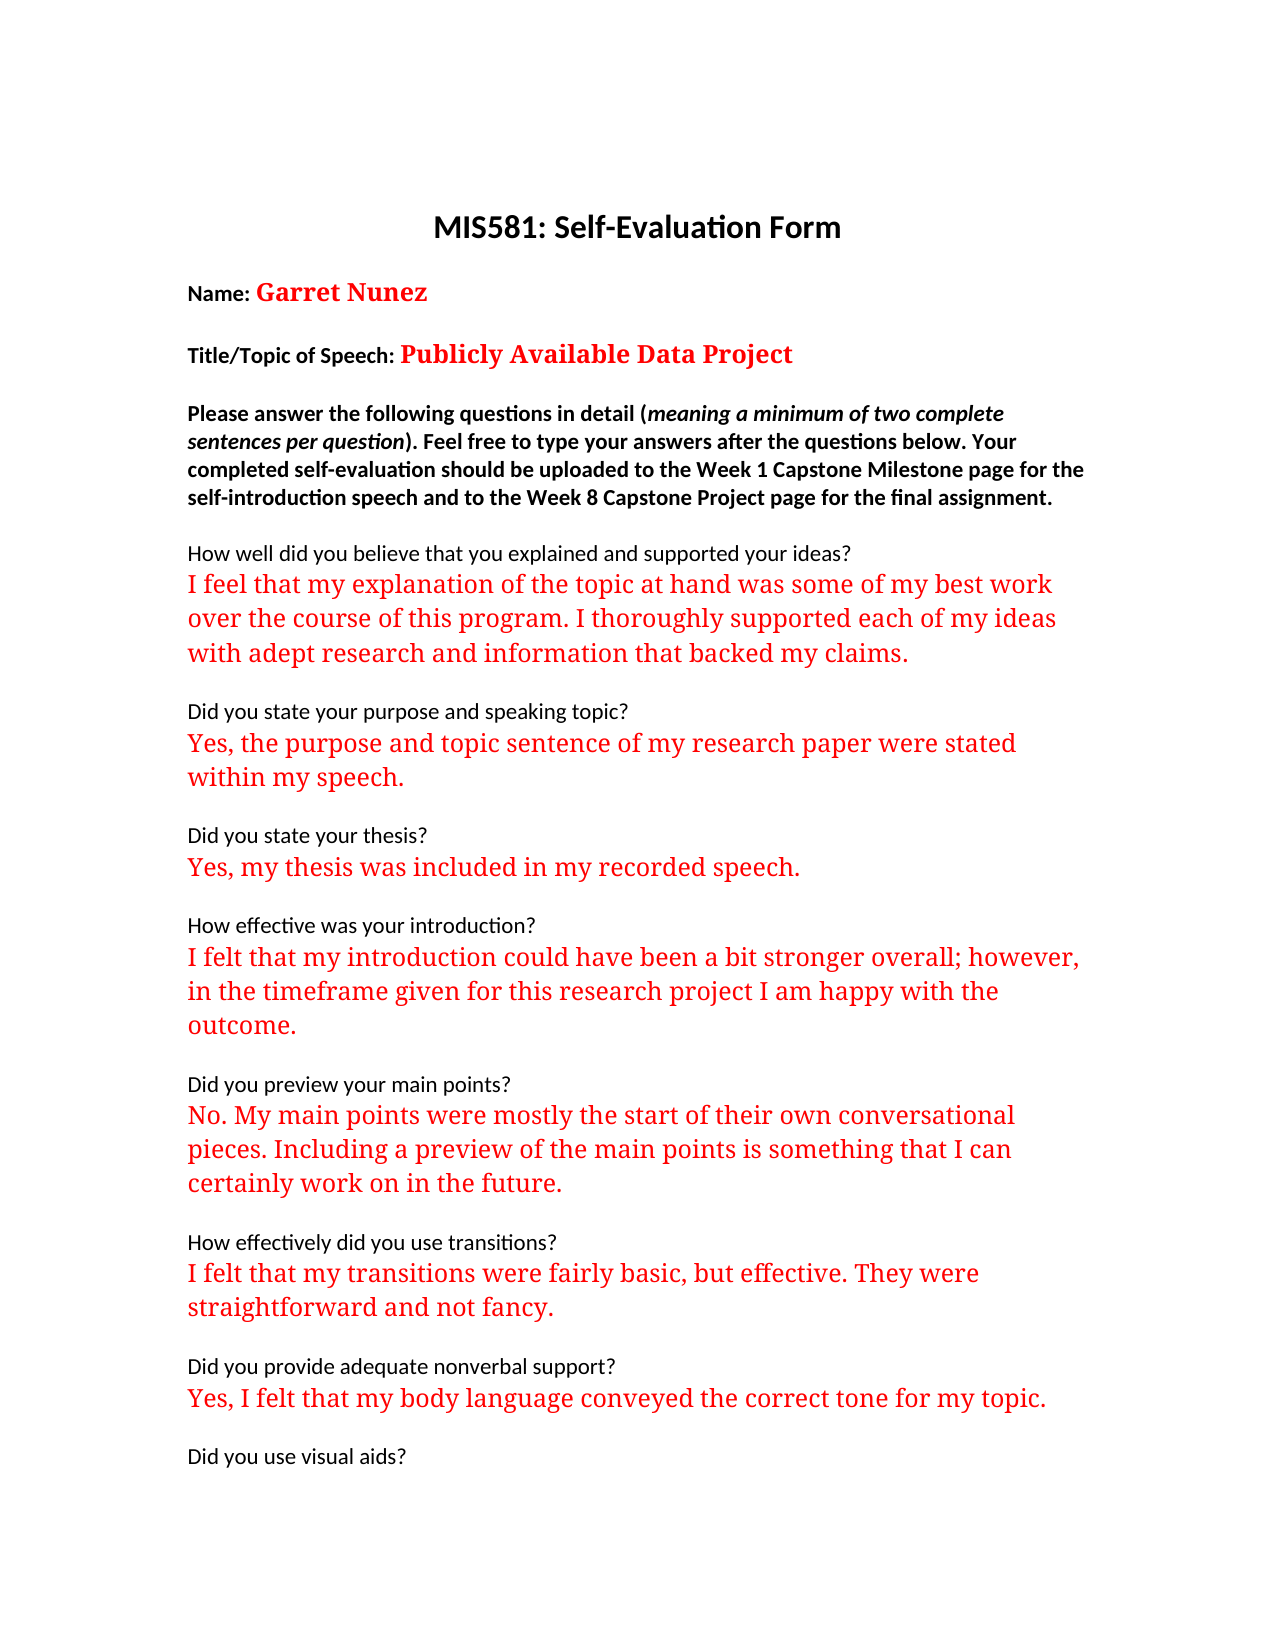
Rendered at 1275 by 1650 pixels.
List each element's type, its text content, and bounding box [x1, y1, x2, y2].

text I felt that my transitions were fairly basic, but effective. They were straightforward and not fancy. [187, 1256, 1087, 1324]
text Please answer the following questions in detail (meaning a minimum of two complete sentences per question). Feel free to type your answers after the questions below. Your completed self-evaluation should be uploaded to the Week 1 Capstone Milestone page for the self-introduction speech and to the Week 8 Capstone Project page for the final assignment. [187, 399, 1087, 511]
text How effective was your introduction? [187, 912, 1087, 939]
text Yes, I felt that my body language conveyed the correct tone for my topic. [187, 1380, 1087, 1414]
text I feel that my explanation of the topic at hand was some of my best work over the course of this program. I thoroughly supported each of my ideas with adept research and information that backed my claims. [187, 567, 1087, 669]
text Did you use visual aids? [187, 1442, 1087, 1470]
text No. My main points were mostly the start of their own conversational pieces. Including a preview of the main points is something that I can certainly work on in the future. [187, 1098, 1087, 1200]
text MIS581: Self-Evaluation Form [187, 206, 1087, 247]
text I felt that my introduction could have been a bit stronger overall; however, in the timeframe given for this research project I am happy with the outcome. [187, 939, 1087, 1042]
text Title/Topic of Speech: Publicly Available Data Project [187, 337, 1087, 371]
text Yes, my thesis was included in my recorded speech. [187, 849, 1087, 883]
text Name: Garret Nunez [187, 275, 1087, 309]
text How effectively did you use transitions? [187, 1228, 1087, 1256]
text How well did you believe that you explained and supported your ideas? [187, 539, 1087, 567]
text Did you provide adequate nonverbal support? [187, 1352, 1087, 1380]
text Did you preview your main points? [187, 1070, 1087, 1098]
text Yes, the purpose and topic sentence of my research paper were stated within my speech. [187, 725, 1087, 793]
text Did you state your purpose and speaking topic? [187, 697, 1087, 725]
text Did you state your thesis? [187, 821, 1087, 849]
